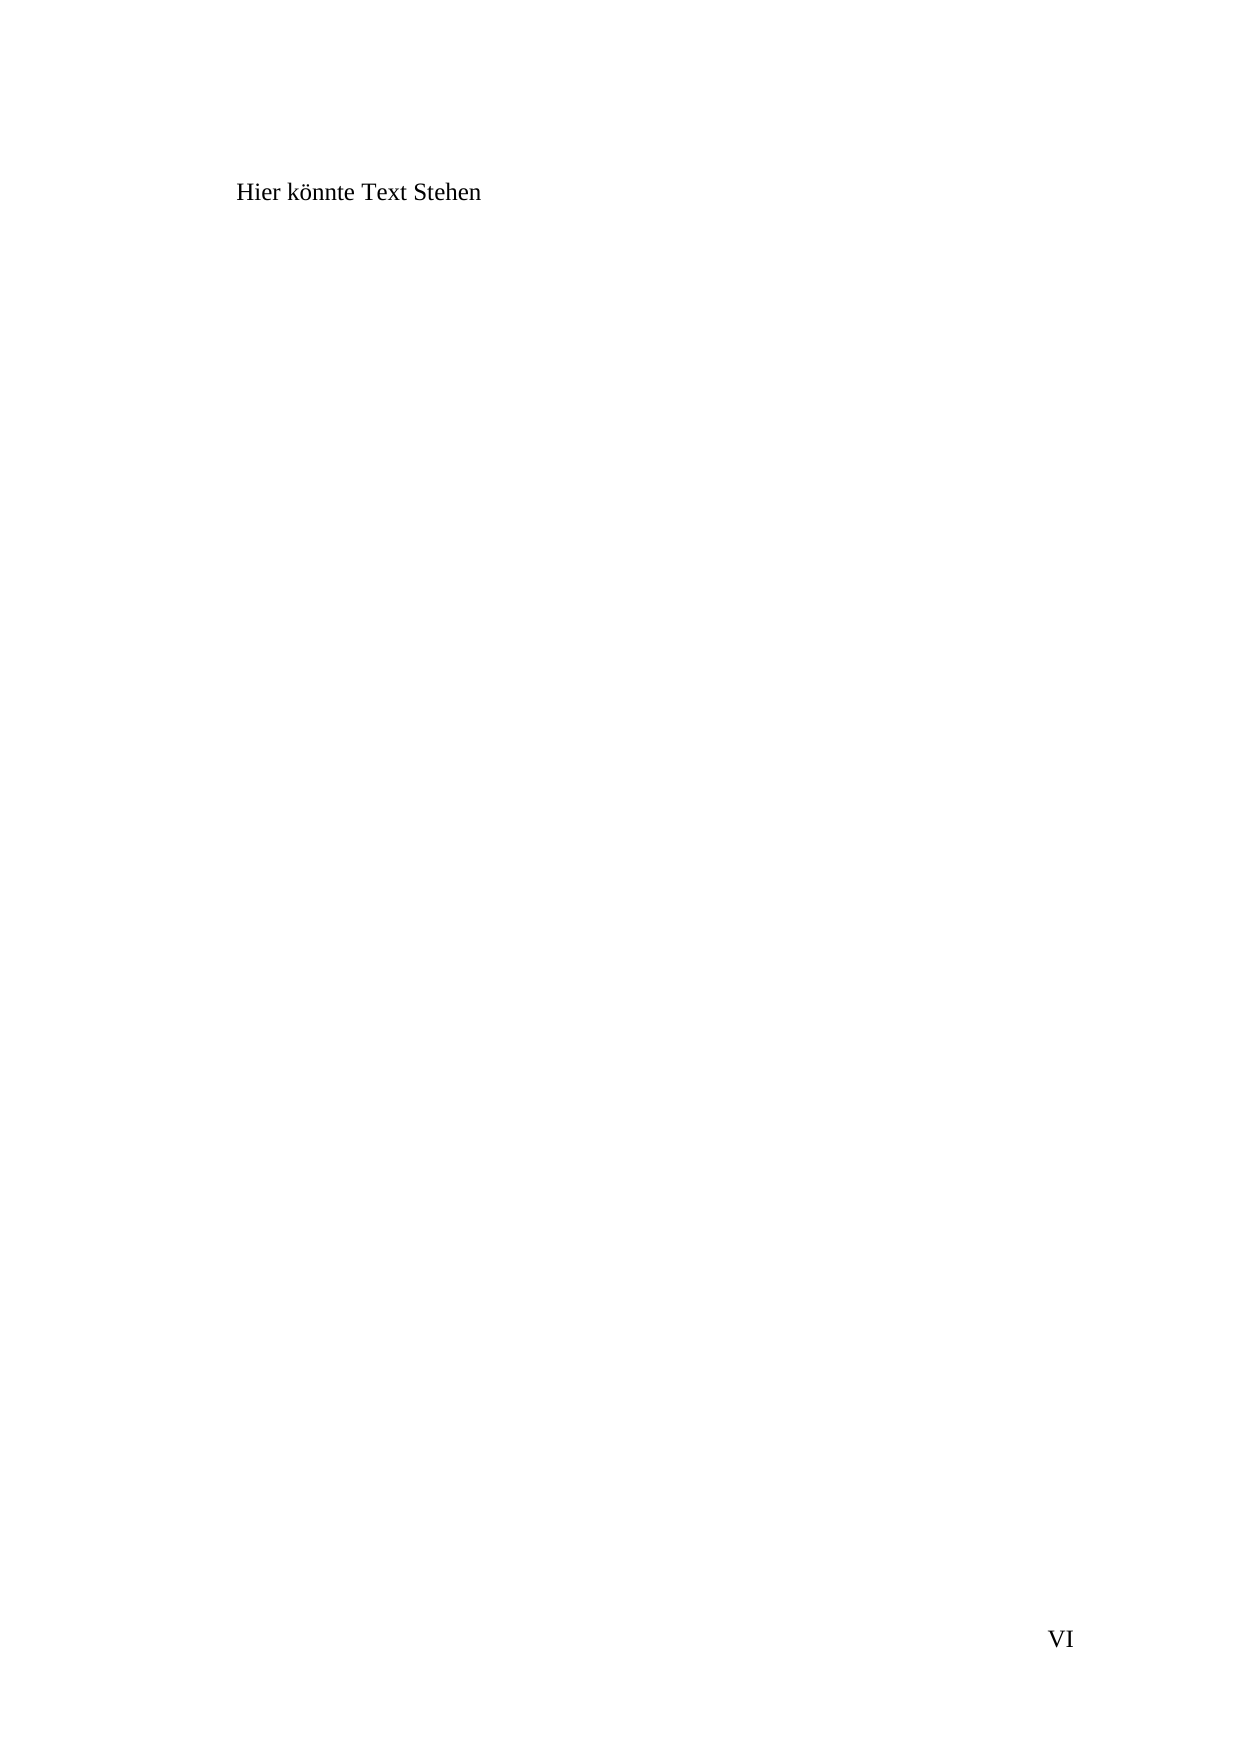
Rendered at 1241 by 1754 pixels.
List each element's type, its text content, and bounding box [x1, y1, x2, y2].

text Hier könnte Text Stehen [236, 177, 1122, 206]
